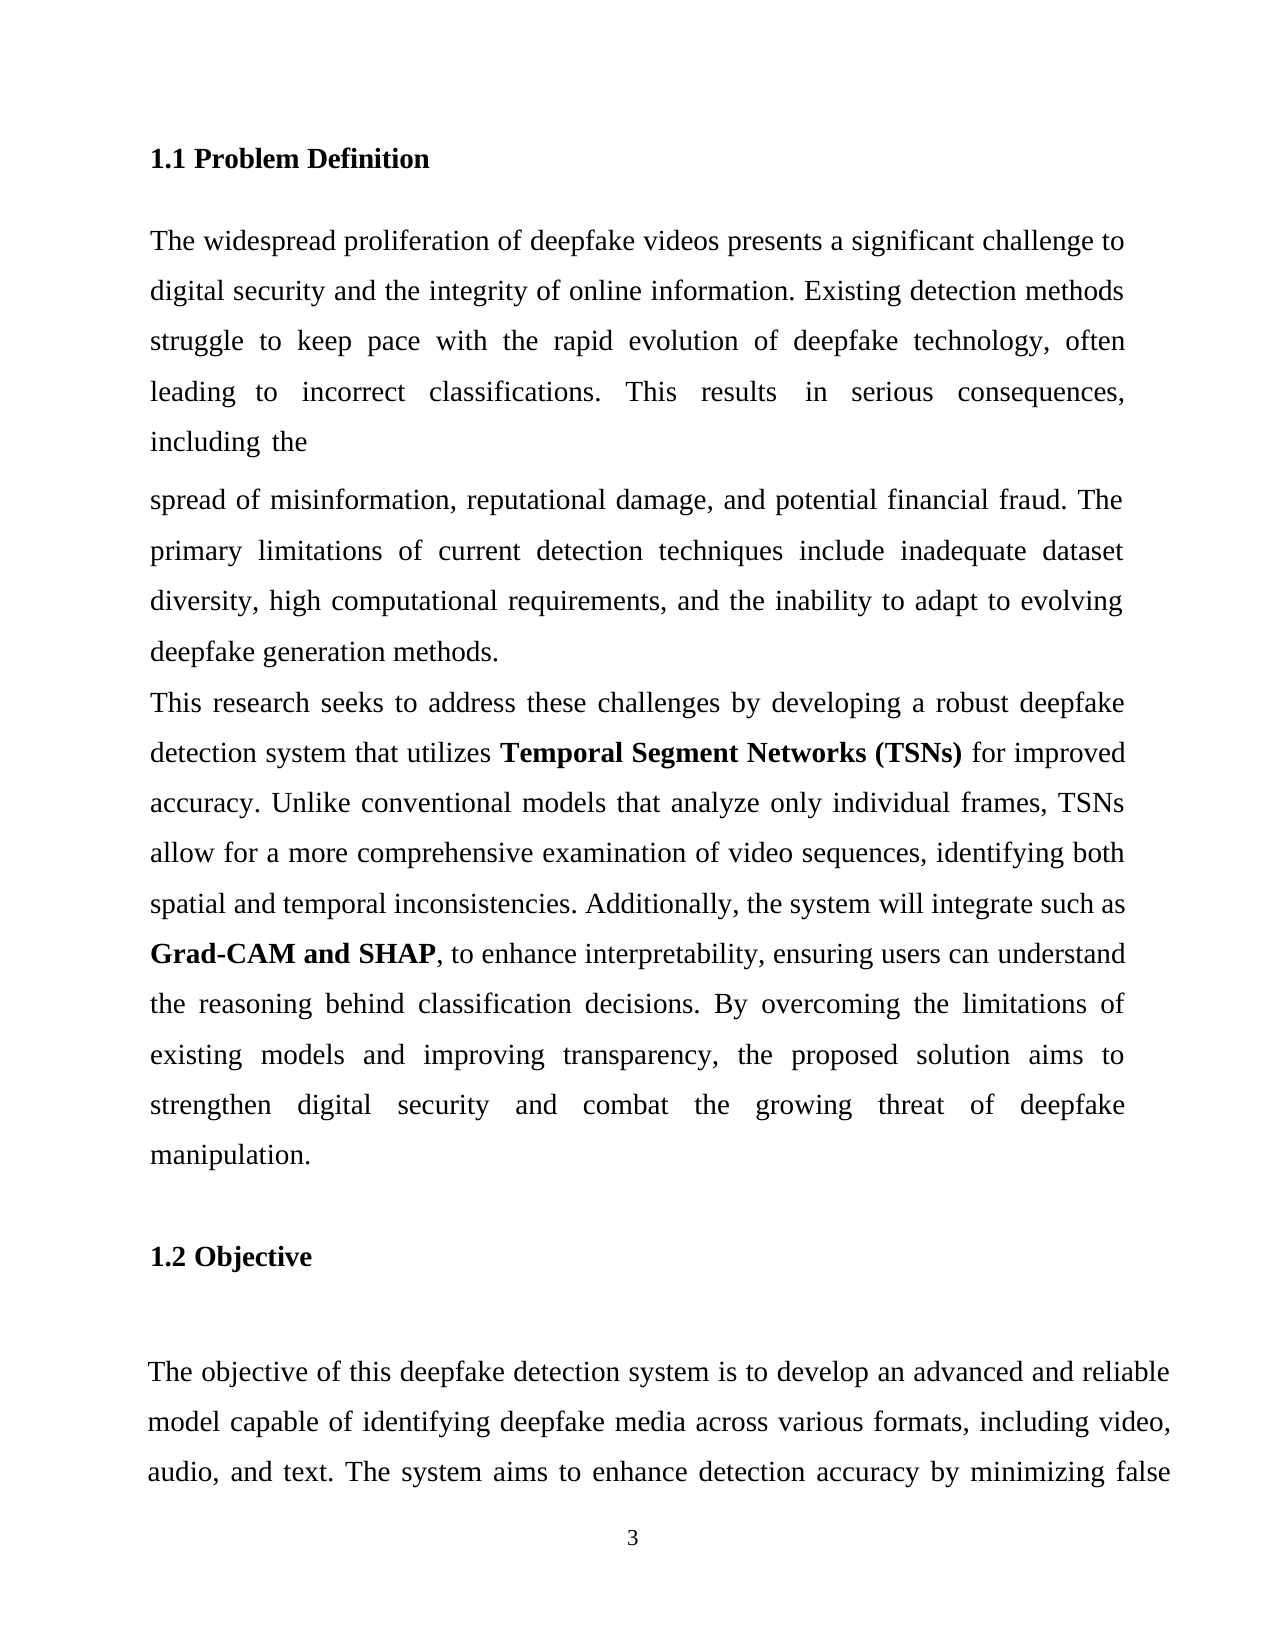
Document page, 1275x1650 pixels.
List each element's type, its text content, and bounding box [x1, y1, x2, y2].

text spread of misinformation, reputational damage, and potential financial fraud. The primary limitations of current detection techniques include inadequate dataset diversity, high computational requirements, and the inability to adapt to evolving deepfake generation methods. [150, 482, 1124, 668]
subtitle Objective [150, 1239, 1246, 1272]
text The widespread proliferation of deepfake videos presents a significant challenge to digital security and the integrity of online information. Existing detection methods struggle to keep pace with the rapid evolution of deepfake technology, often leading to incorrect classifications. This results in serious consequences, including the [150, 223, 1126, 458]
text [147, 1354, 1172, 1488]
subtitle Problem Definition [150, 141, 1246, 175]
text This research seeks to address these challenges by developing a robust deepfake detection system that utilizes Temporal Segment Networks (TSNs) for improved accuracy. Unlike conventional models that analyze only individual frames, TSNs allow for a more comprehensive examination of video sequences, identifying both spatial and temporal inconsistencies. Additionally, the system will integrate such as Grad-CAM and SHAP, to enhance interpretability, ensuring users can understand the reasoning behind classification decisions. By overcoming the limitations of existing models and improving transparency, the proposed solution aims to strengthen digital security and combat the growing threat of deepfake manipulation. [150, 685, 1126, 1171]
